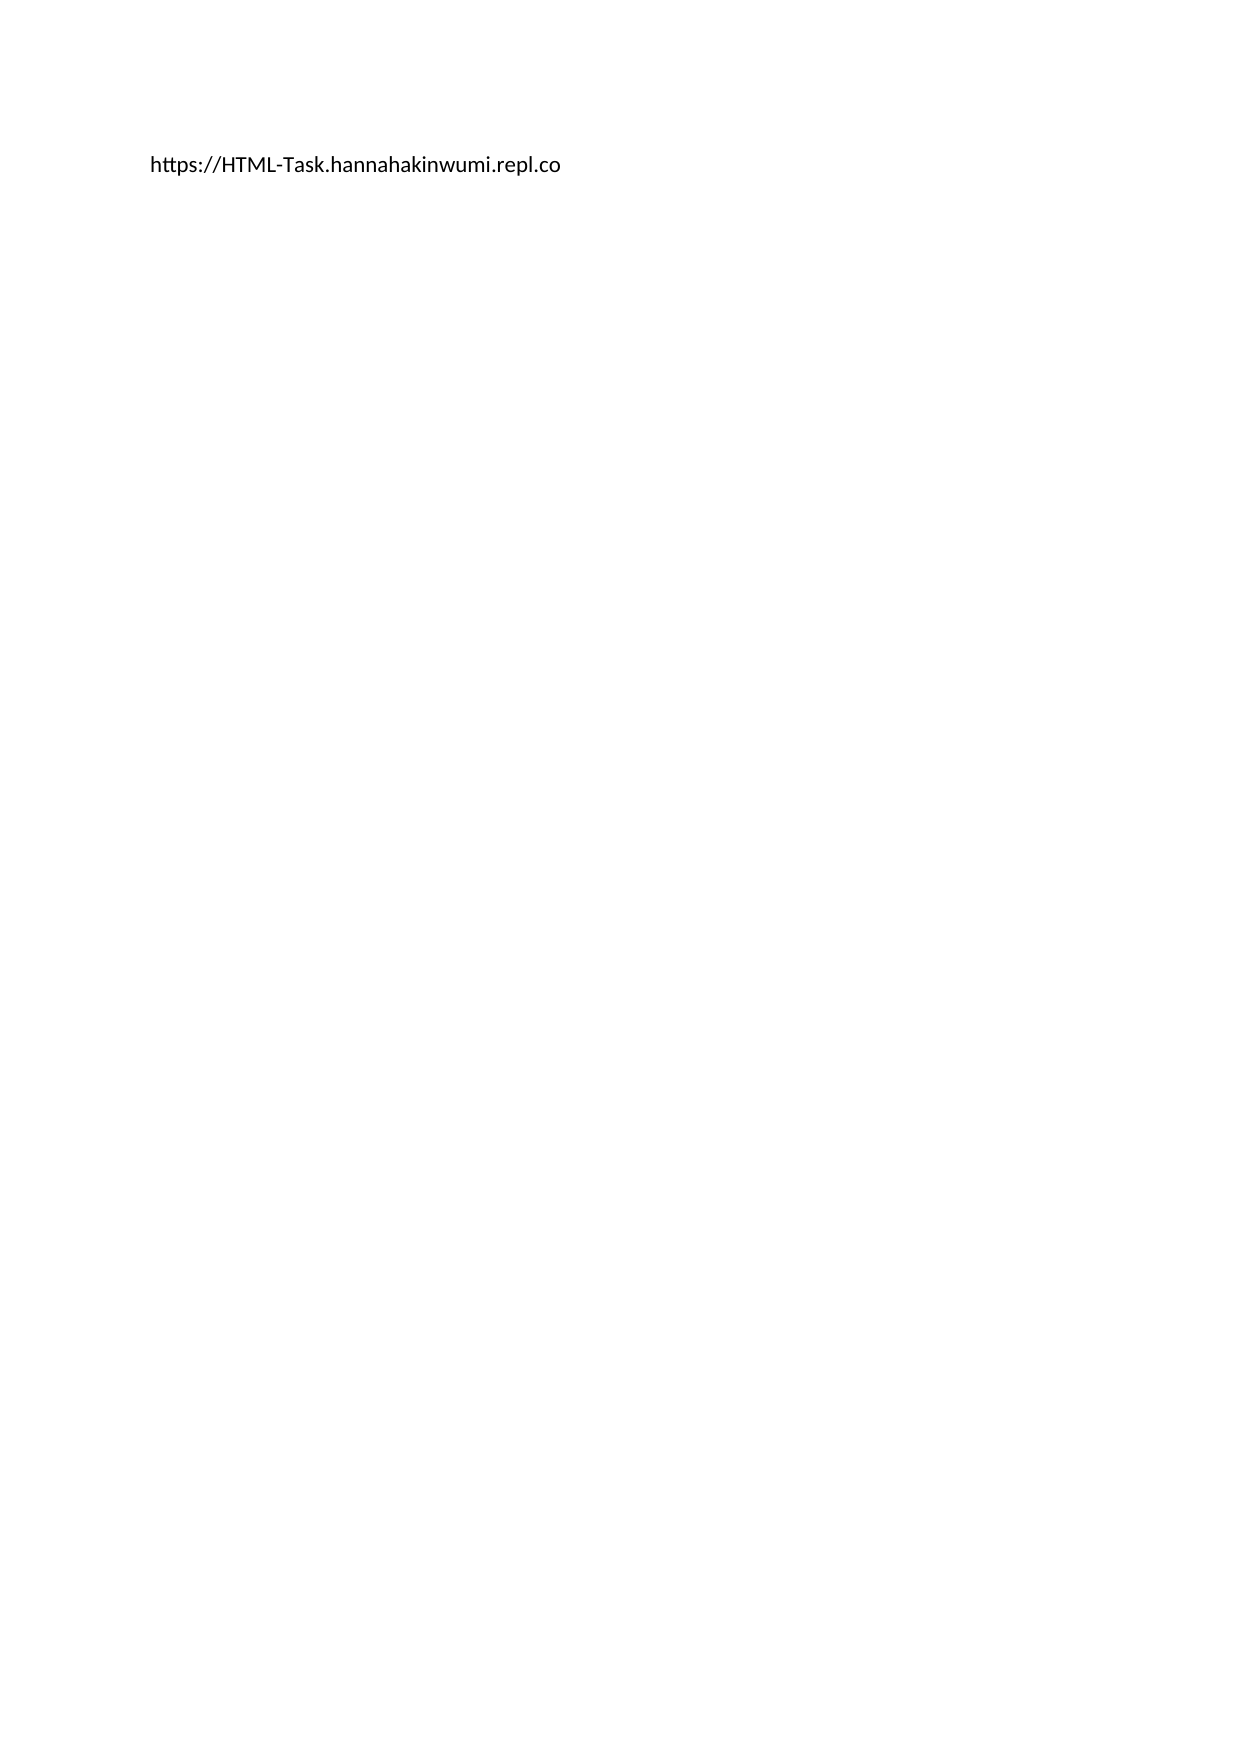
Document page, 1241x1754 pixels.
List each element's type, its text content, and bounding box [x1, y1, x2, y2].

text https://HTML-Task.hannahakinwumi.repl.co [150, 150, 1090, 178]
